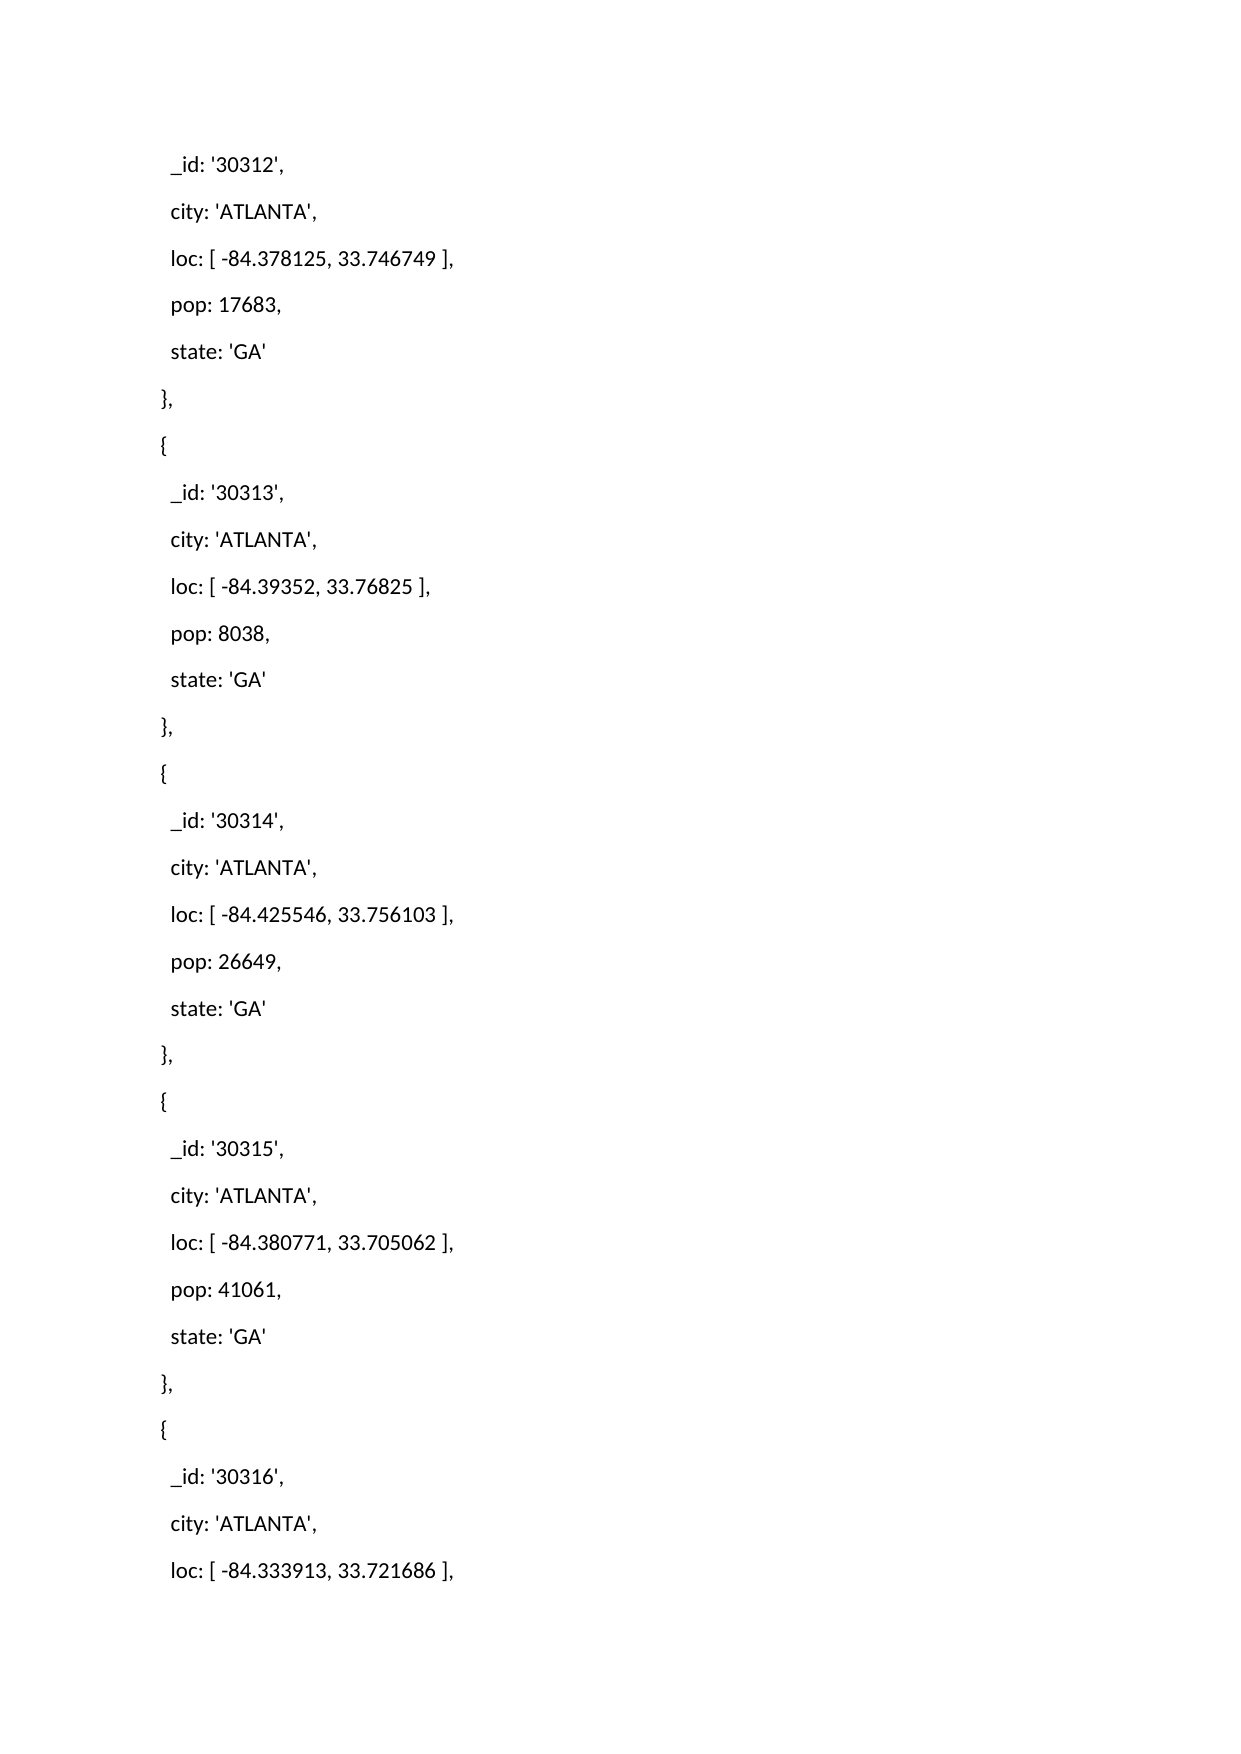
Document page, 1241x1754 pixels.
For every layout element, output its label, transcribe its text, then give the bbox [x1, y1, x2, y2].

text }, [150, 1041, 1090, 1069]
text loc: [ -84.378125, 33.746749 ], [150, 244, 1090, 272]
text _id: '30312', [150, 150, 1090, 178]
text }, [150, 384, 1090, 412]
text { [150, 759, 1090, 787]
text { [150, 1416, 1090, 1444]
text city: 'ATLANTA', [150, 1181, 1090, 1209]
text loc: [ -84.39352, 33.76825 ], [150, 572, 1090, 600]
text loc: [ -84.425546, 33.756103 ], [150, 900, 1090, 928]
text state: 'GA' [150, 337, 1090, 366]
text pop: 41061, [150, 1275, 1090, 1303]
text pop: 26649, [150, 947, 1090, 975]
text loc: [ -84.380771, 33.705062 ], [150, 1228, 1090, 1256]
text city: 'ATLANTA', [150, 197, 1090, 225]
text }, [150, 712, 1090, 741]
text { [150, 431, 1090, 459]
text loc: [ -84.333913, 33.721686 ], [150, 1556, 1090, 1584]
text _id: '30314', [150, 806, 1090, 834]
text city: 'ATLANTA', [150, 853, 1090, 881]
text _id: '30316', [150, 1462, 1090, 1491]
text }, [150, 1369, 1090, 1397]
text state: 'GA' [150, 1322, 1090, 1350]
text city: 'ATLANTA', [150, 1509, 1090, 1537]
text state: 'GA' [150, 666, 1090, 694]
text { [150, 1087, 1090, 1116]
text _id: '30313', [150, 478, 1090, 506]
text city: 'ATLANTA', [150, 525, 1090, 553]
text pop: 17683, [150, 291, 1090, 319]
text state: 'GA' [150, 994, 1090, 1022]
text _id: '30315', [150, 1134, 1090, 1162]
text pop: 8038, [150, 619, 1090, 647]
